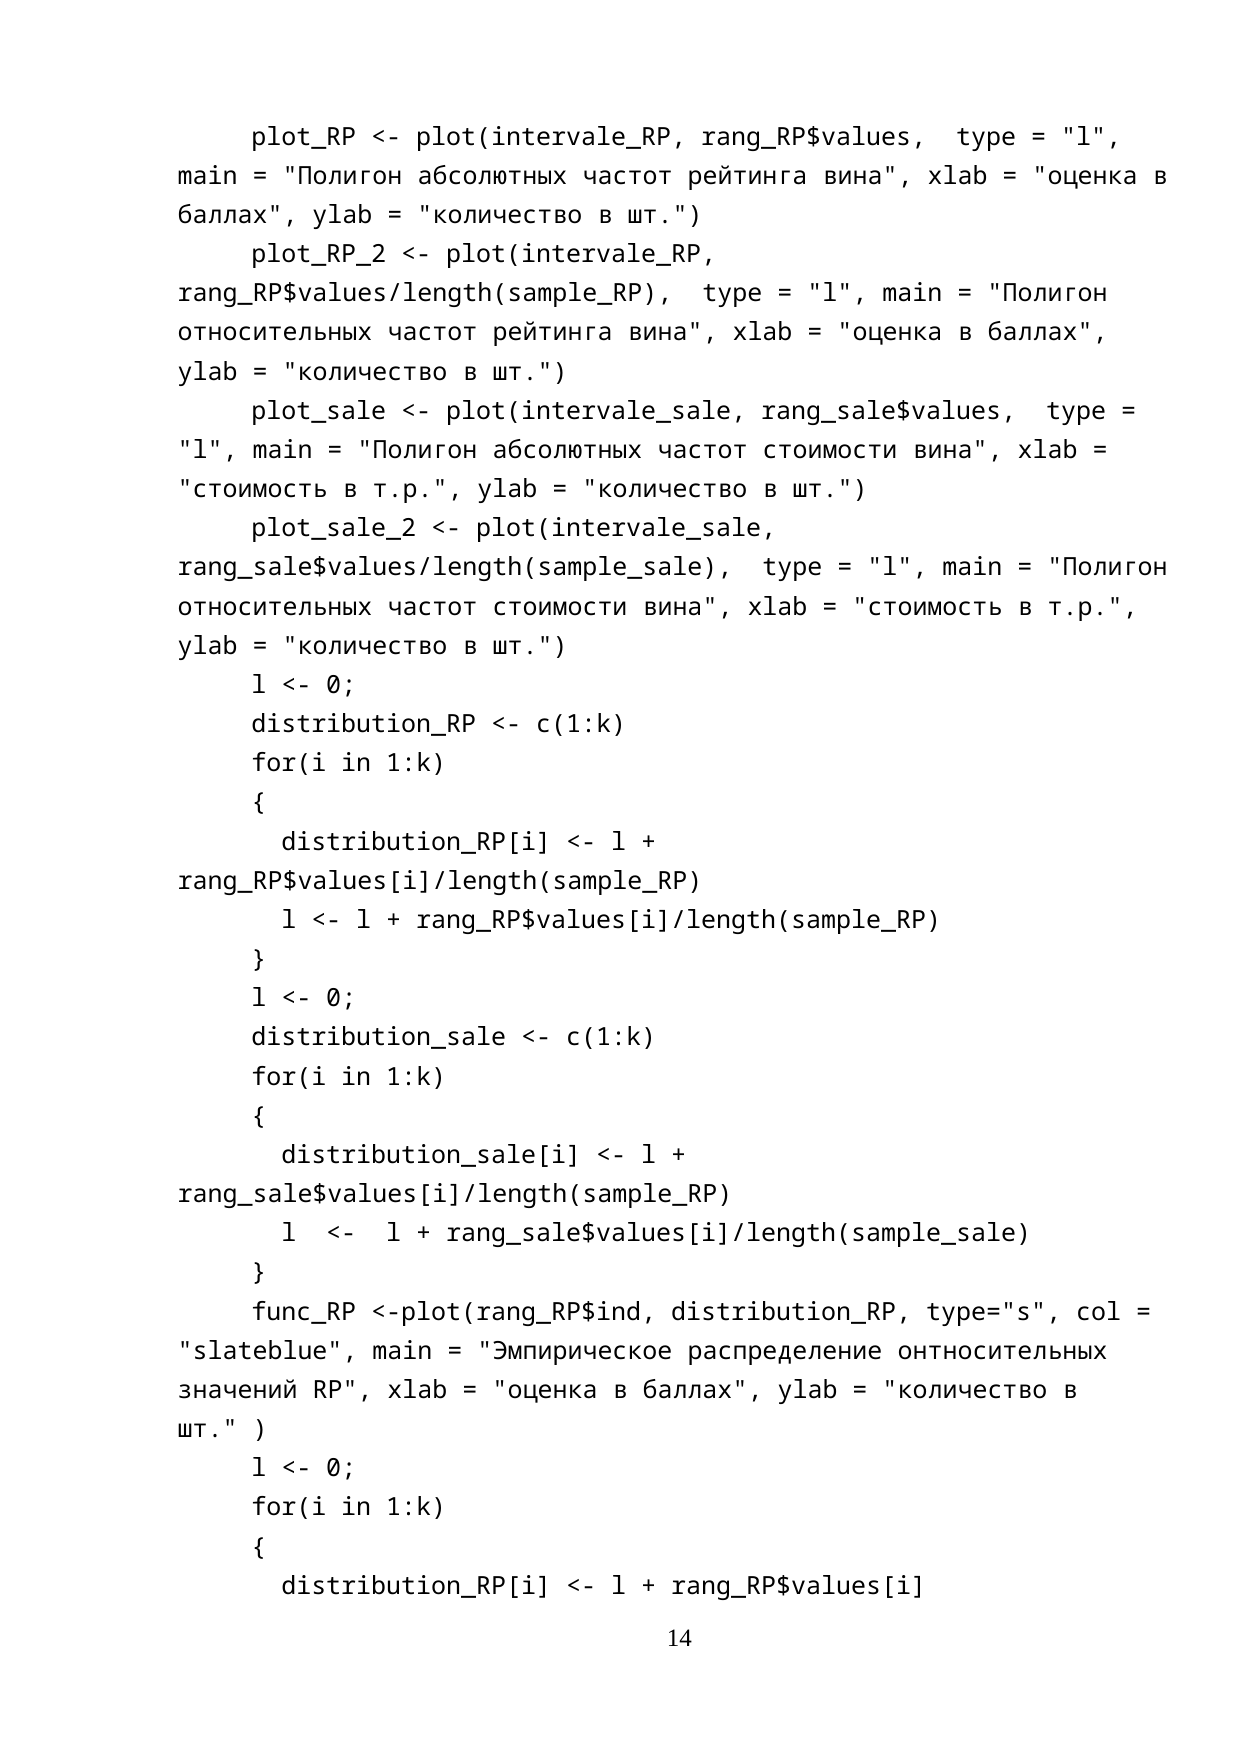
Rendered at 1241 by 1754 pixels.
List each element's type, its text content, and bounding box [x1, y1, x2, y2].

text distribution_RP <- c(1:k) [177, 706, 1181, 740]
text plot_sale_2 <- plot(intervale_sale, rang_sale$values/length(sample_sale), type = "l", main = "Полигон относительных частот стоимости вина", xlab = "стоимость в т.р.", ylab = "количество в шт.") [177, 510, 1181, 661]
text { [177, 1528, 1181, 1562]
text } [177, 941, 1181, 975]
text distribution_sale <- c(1:k) [177, 1019, 1181, 1053]
text l <- l + rang_sale$values[i]/length(sample_sale) [177, 1215, 1181, 1249]
text { [177, 784, 1181, 818]
text plot_RP_2 <- plot(intervale_RP, rang_RP$values/length(sample_RP), type = "l", main = "Полигон относительных частот рейтинга вина", xlab = "оценка в баллах", ylab = "количество в шт.") [177, 236, 1181, 387]
text } [177, 1254, 1181, 1288]
text func_RP <-plot(rang_RP$ind, distribution_RP, type="s", col = "slateblue", main = "Эмпирическое распределение онтносительных значений RP", xlab = "оценка в баллах", ylab = "количество в шт." ) [177, 1293, 1181, 1445]
text l <- 0; [177, 980, 1181, 1014]
text l <- l + rang_RP$values[i]/length(sample_RP) [177, 901, 1181, 936]
text plot_sale <- plot(intervale_sale, rang_sale$values, type = "l", main = "Полигон абсолютных частот стоимости вина", xlab = "стоимость в т.р.", ylab = "количество в шт.") [177, 392, 1181, 505]
text l <- 0; [177, 1450, 1181, 1484]
text plot_RP <- plot(intervale_RP, rang_RP$values, type = "l", main = "Полигон абсолютных частот рейтинга вина", xlab = "оценка в баллах", ylab = "количество в шт.") [177, 118, 1181, 231]
text { [177, 1097, 1181, 1131]
text distribution_RP[i] <- l + rang_RP$values[i]/length(sample_RP) [177, 823, 1181, 896]
text l <- 0; [177, 666, 1181, 701]
text for(i in 1:k) [177, 745, 1181, 779]
text for(i in 1:k) [177, 1489, 1181, 1523]
text distribution_sale[i] <- l + rang_sale$values[i]/length(sample_RP) [177, 1136, 1181, 1210]
text distribution_RP[i] <- l + rang_RP$values[i] [177, 1567, 1181, 1601]
text for(i in 1:k) [177, 1058, 1181, 1092]
